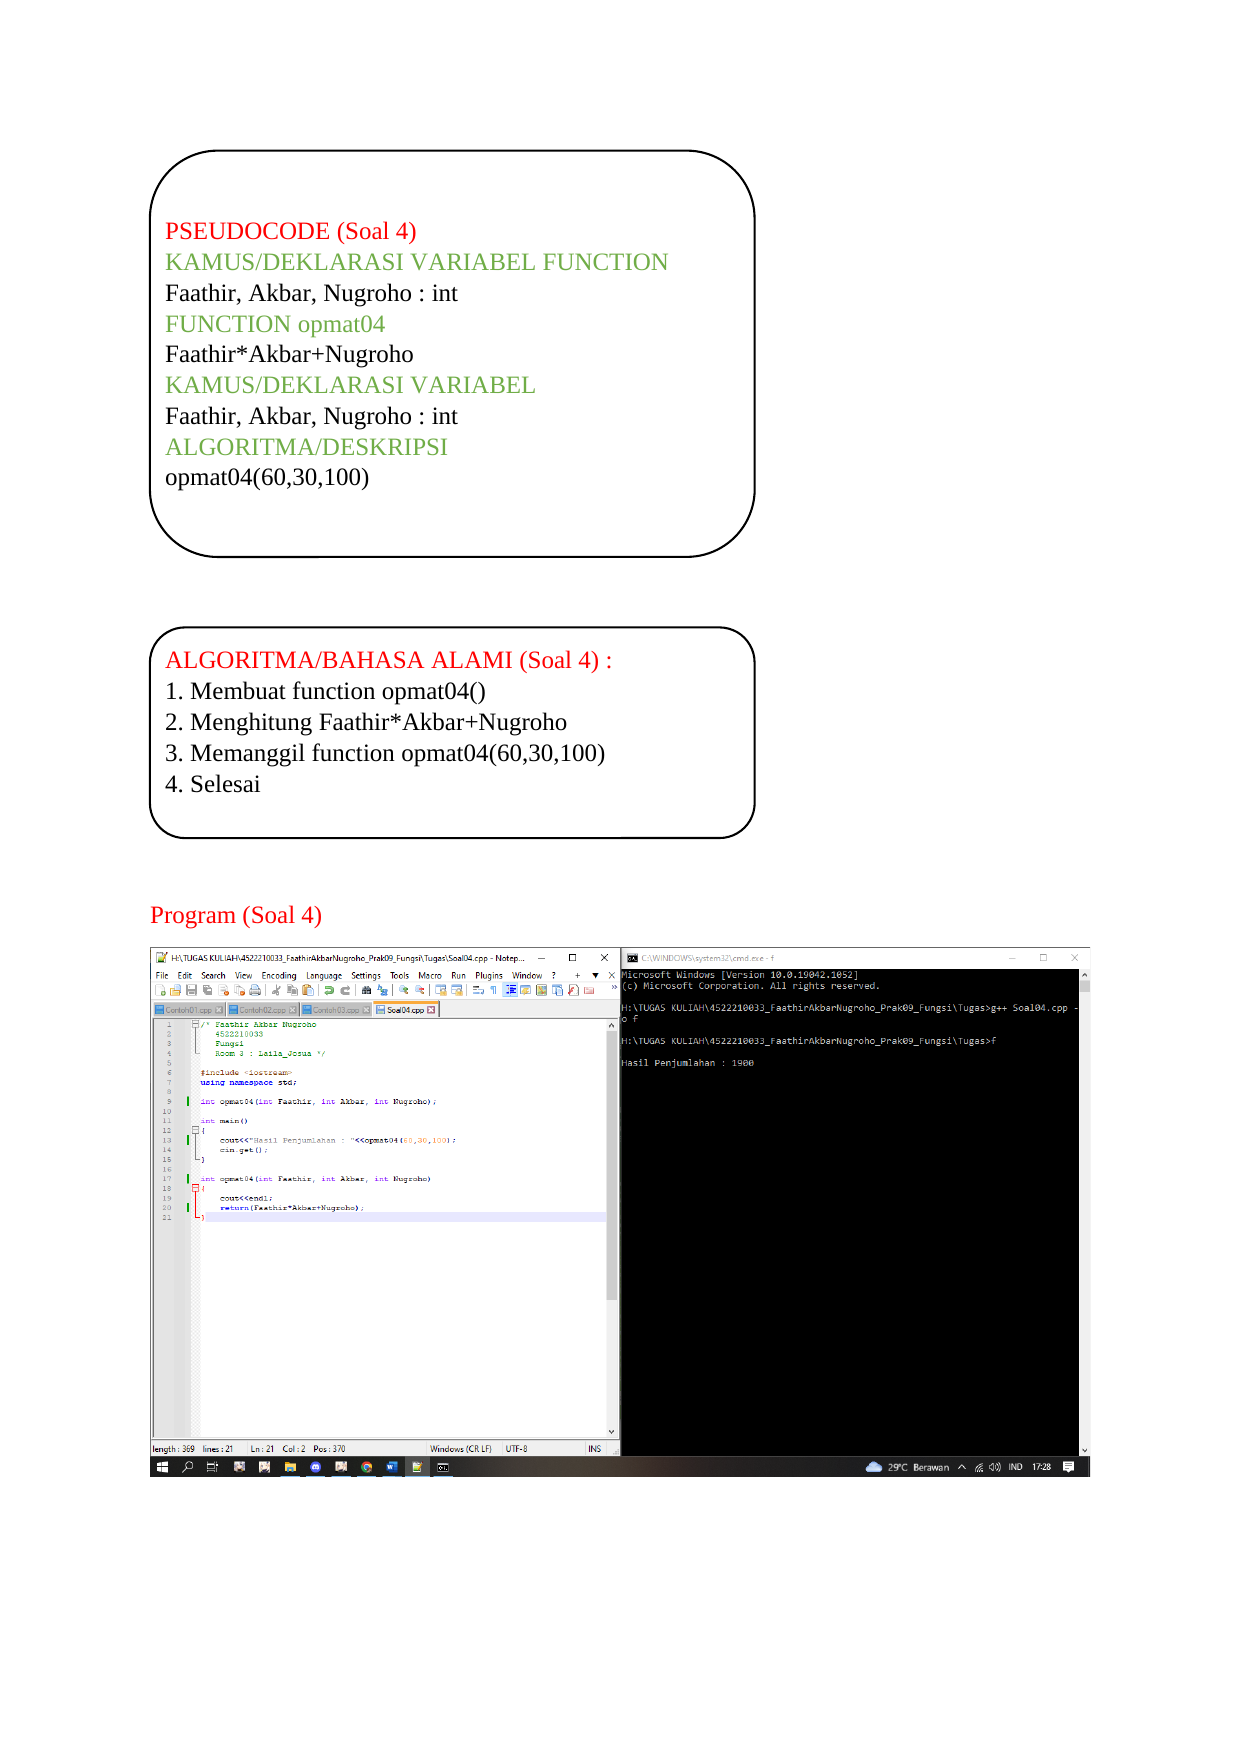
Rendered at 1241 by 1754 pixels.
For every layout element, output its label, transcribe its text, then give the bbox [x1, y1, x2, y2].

picture [150, 947, 1091, 1477]
text Program (Soal 4) [150, 900, 1090, 929]
